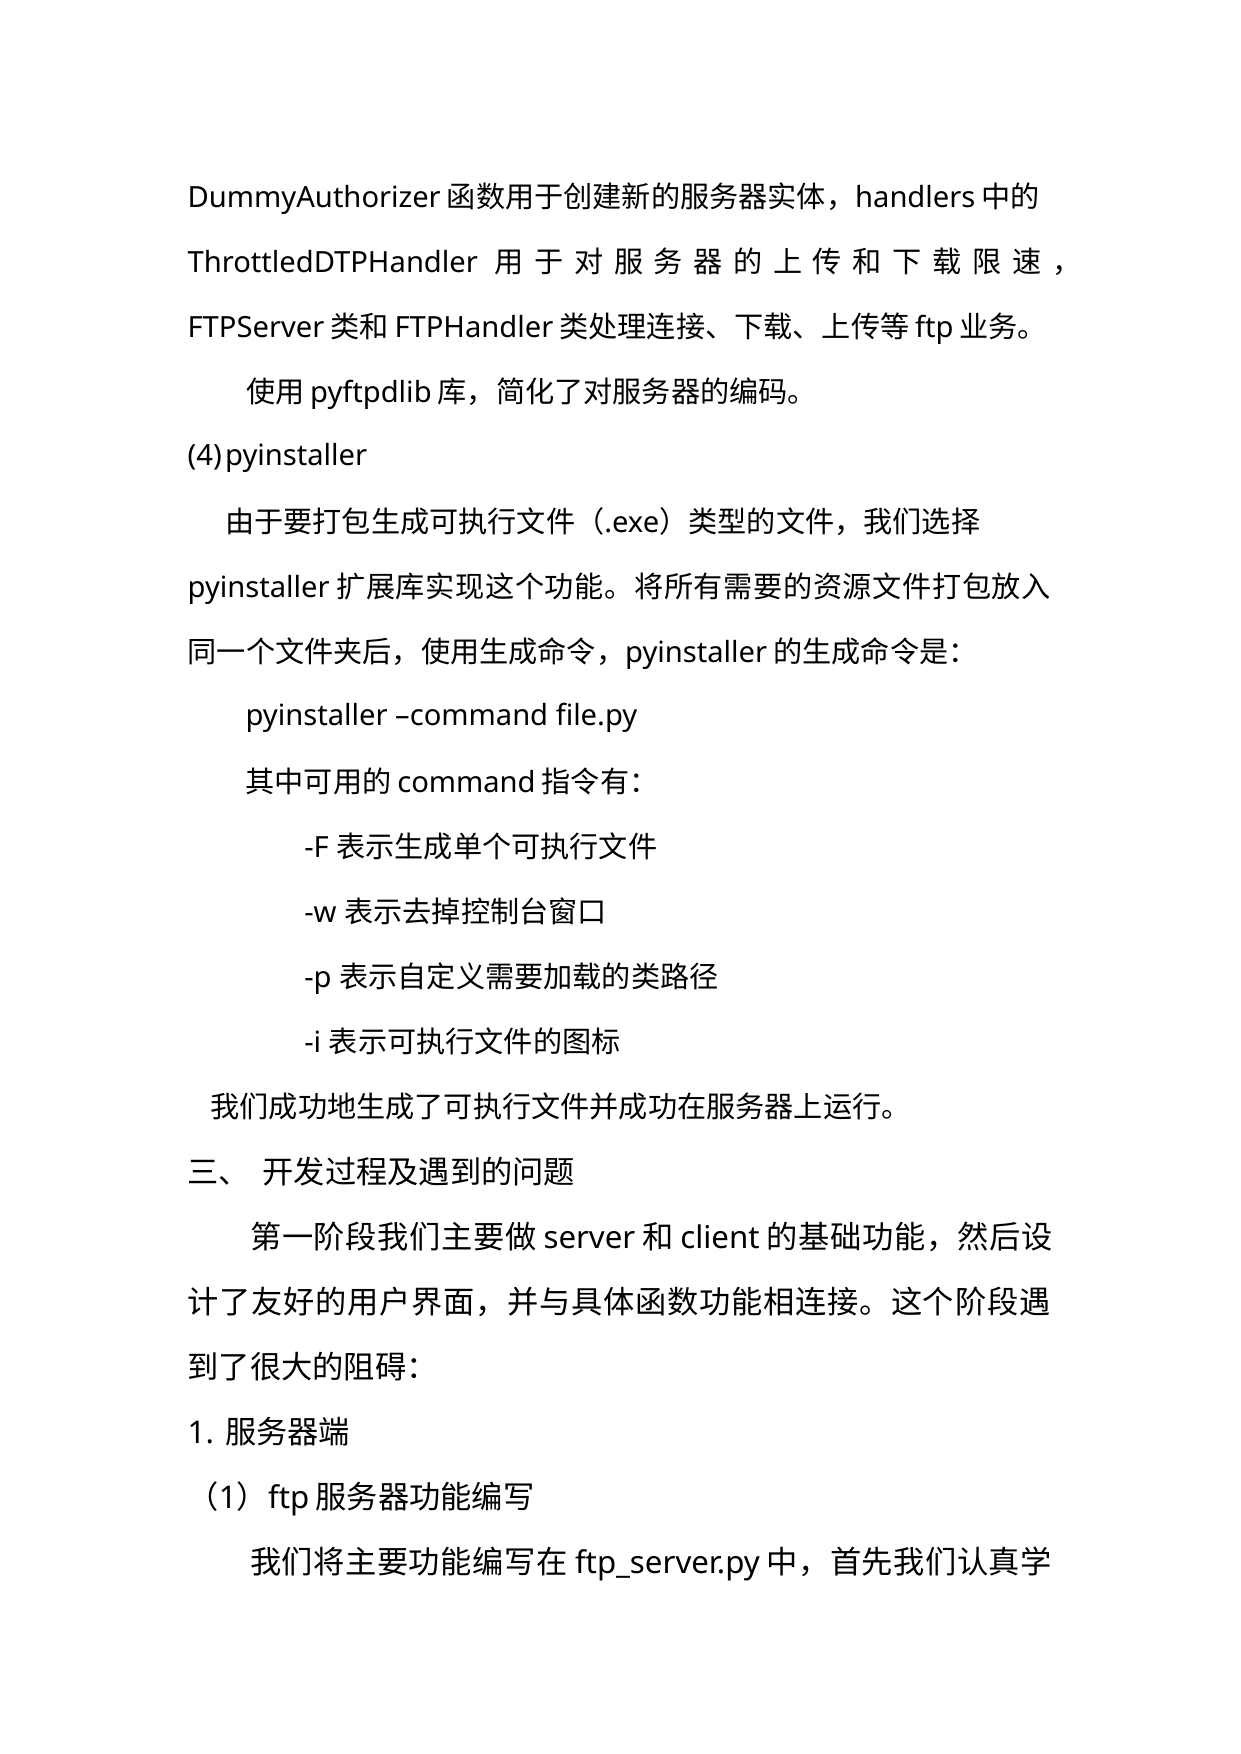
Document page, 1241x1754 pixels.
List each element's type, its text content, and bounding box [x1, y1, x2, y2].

text -i 表示可执行文件的图标 [187, 1007, 1053, 1072]
list 开发过程及遇到的问题 [187, 1137, 1053, 1202]
list pyinstaller [187, 422, 1053, 487]
list 服务器端 [187, 1397, 1053, 1462]
text 其中可用的command指令有： [187, 747, 1053, 812]
list 由于要打包生成可执行文件（.exe）类型的文件，我们选择 [225, 487, 1053, 552]
text 使用pyftpdlib库，简化了对服务器的编码。 [187, 357, 1053, 422]
text -p 表示自定义需要加载的类路径 [187, 942, 1053, 1007]
text （1）ftp服务器功能编写 [187, 1462, 1053, 1527]
text -F 表示生成单个可执行文件 [187, 812, 1053, 877]
text ThrottledDTPHandler用于对服务器的上传和下载限速，FTPServer类和FTPHandler类处理连接、下载、上传等ftp业务。 [187, 227, 1053, 357]
text pyinstaller扩展库实现这个功能。将所有需要的资源文件打包放入同一个文件夹后，使用生成命令，pyinstaller的生成命令是： [187, 552, 1053, 682]
text pyinstaller –command file.py [187, 682, 1053, 747]
text 第一阶段我们主要做server和client的基础功能，然后设计了友好的用户界面，并与具体函数功能相连接。这个阶段遇到了很大的阻碍： [187, 1202, 1053, 1397]
text 了很多强大的类和函数来解决问题，主要使用了authorities类中的DummyAuthorizer函数用于创建新的服务器实体，handlers中的 [187, 162, 1053, 227]
text 我们成功地生成了可执行文件并成功在服务器上运行。 [187, 1072, 1053, 1137]
text -w 表示去掉控制台窗口 [187, 877, 1053, 942]
